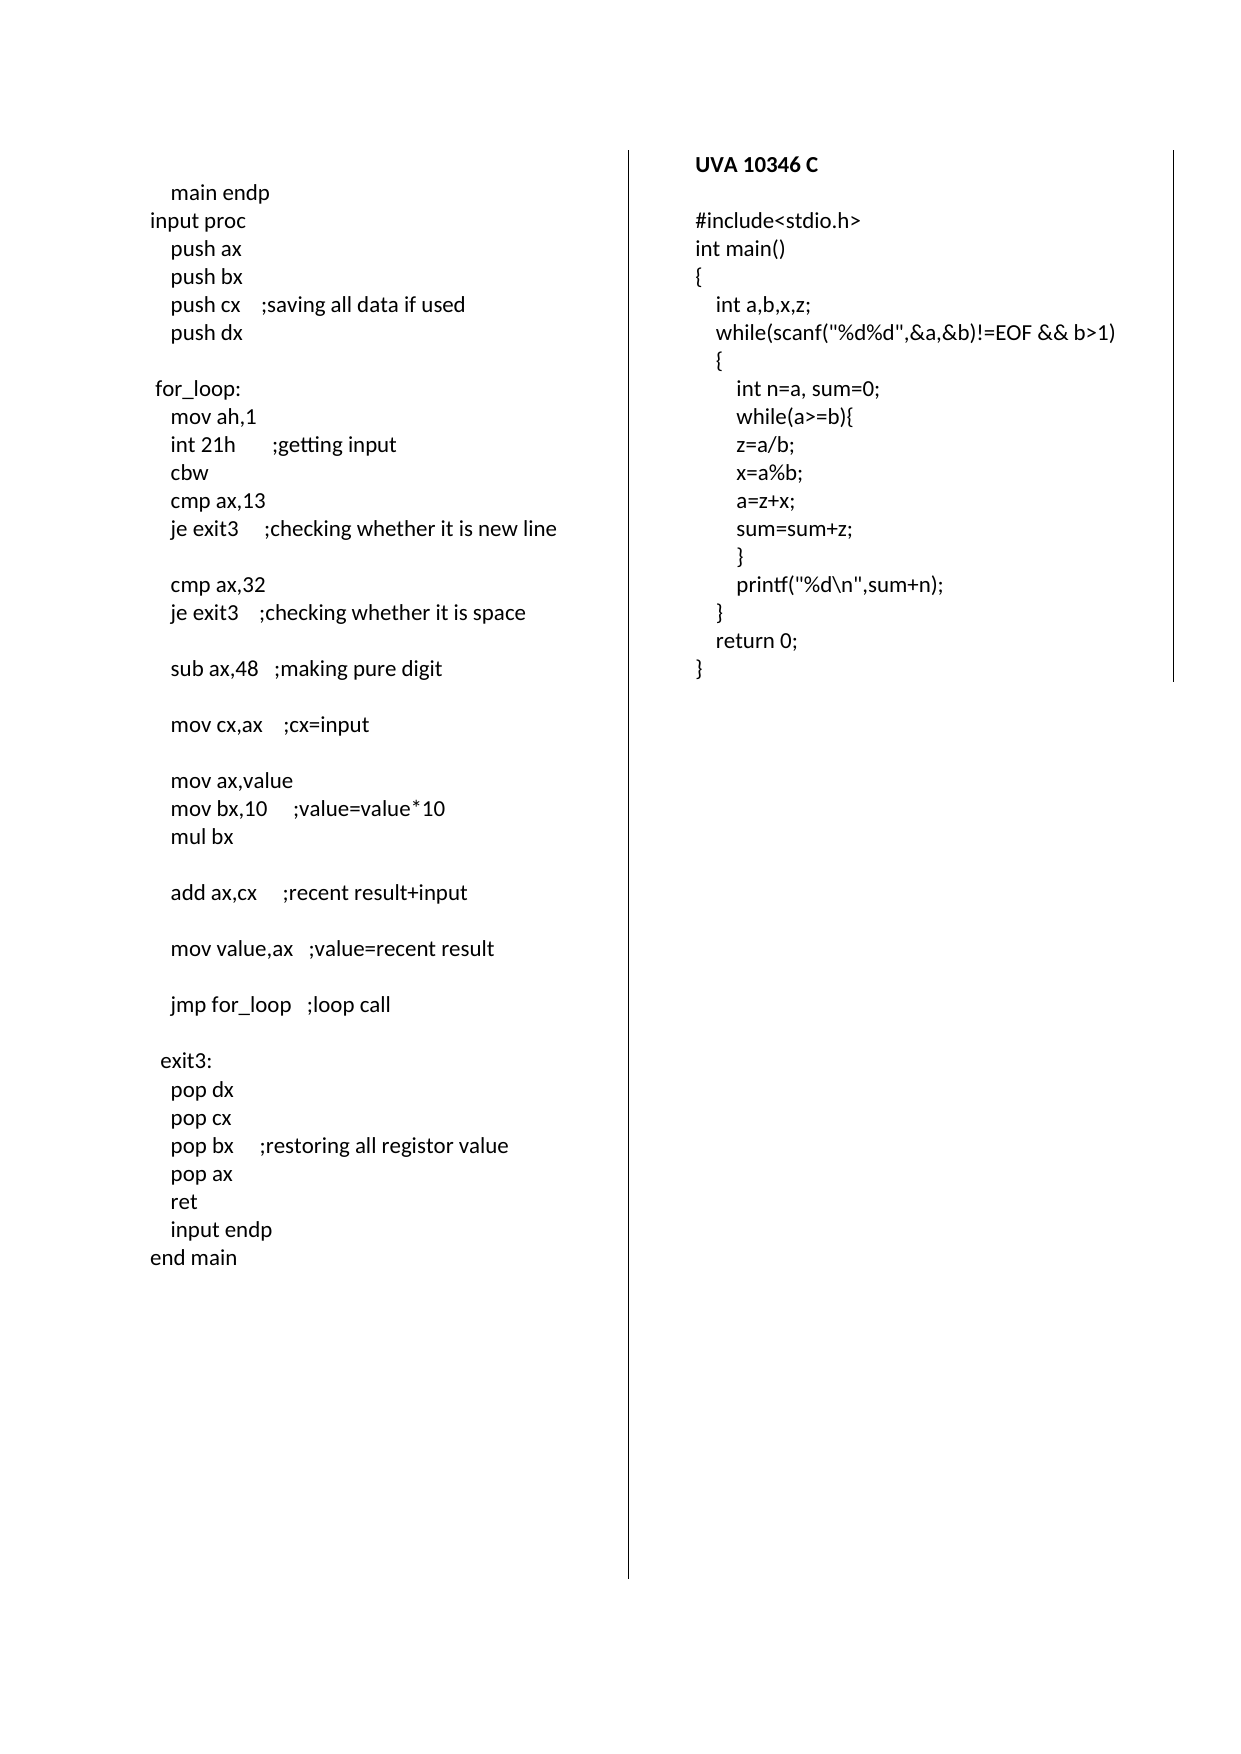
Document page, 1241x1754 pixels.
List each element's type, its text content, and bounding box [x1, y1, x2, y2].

text input proc [150, 206, 620, 234]
text je exit3 ;checking whether it is new line [150, 514, 620, 542]
text main endp [150, 178, 620, 206]
text mov value,ax ;value=recent result [150, 934, 620, 963]
text } [695, 542, 1165, 570]
text int n=a, sum=0; [695, 374, 1165, 402]
text mul bx [150, 822, 620, 851]
text UVA 10346 C [695, 150, 1165, 178]
text ret [150, 1187, 620, 1215]
text printf("%d\n",sum+n); [695, 570, 1165, 598]
text mov ah,1 [150, 402, 620, 430]
text pop dx [150, 1075, 620, 1103]
text push dx [150, 318, 620, 346]
text jmp for_loop ;loop call [150, 991, 620, 1019]
text add ax,cx ;recent result+input [150, 878, 620, 907]
text } [695, 654, 1165, 682]
text #include<stdio.h> [695, 206, 1165, 234]
text push bx [150, 262, 620, 290]
text push ax [150, 234, 620, 262]
text z=a/b; [695, 430, 1165, 458]
text pop cx [150, 1103, 620, 1131]
text end main [150, 1243, 620, 1271]
text sub ax,48 ;making pure digit [150, 654, 620, 682]
text mov cx,ax ;cx=input [150, 710, 620, 738]
text cmp ax,13 [150, 486, 620, 514]
text pop ax [150, 1159, 620, 1187]
text return 0; [695, 626, 1165, 654]
text cmp ax,32 [150, 570, 620, 598]
text sum=sum+z; [695, 514, 1165, 542]
text int main() [695, 234, 1165, 262]
text mov bx,10 ;value=value*10 [150, 794, 620, 822]
text push cx ;saving all data if used [150, 290, 620, 318]
text je exit3 ;checking whether it is space [150, 598, 620, 626]
text { [695, 262, 1165, 290]
text x=a%b; [695, 458, 1165, 486]
text while(a>=b){ [695, 402, 1165, 430]
text input endp [150, 1215, 620, 1243]
text int a,b,x,z; [695, 290, 1165, 318]
text } [695, 598, 1165, 626]
text pop bx ;restoring all registor value [150, 1131, 620, 1159]
text while(scanf("%d%d",&a,&b)!=EOF && b>1) [695, 318, 1165, 346]
text cbw [150, 458, 620, 486]
text int 21h ;getting input [150, 430, 620, 458]
text for_loop: [150, 374, 620, 402]
text mov ax,value [150, 766, 620, 794]
text exit3: [150, 1047, 620, 1075]
text { [695, 346, 1165, 374]
text a=z+x; [695, 486, 1165, 514]
